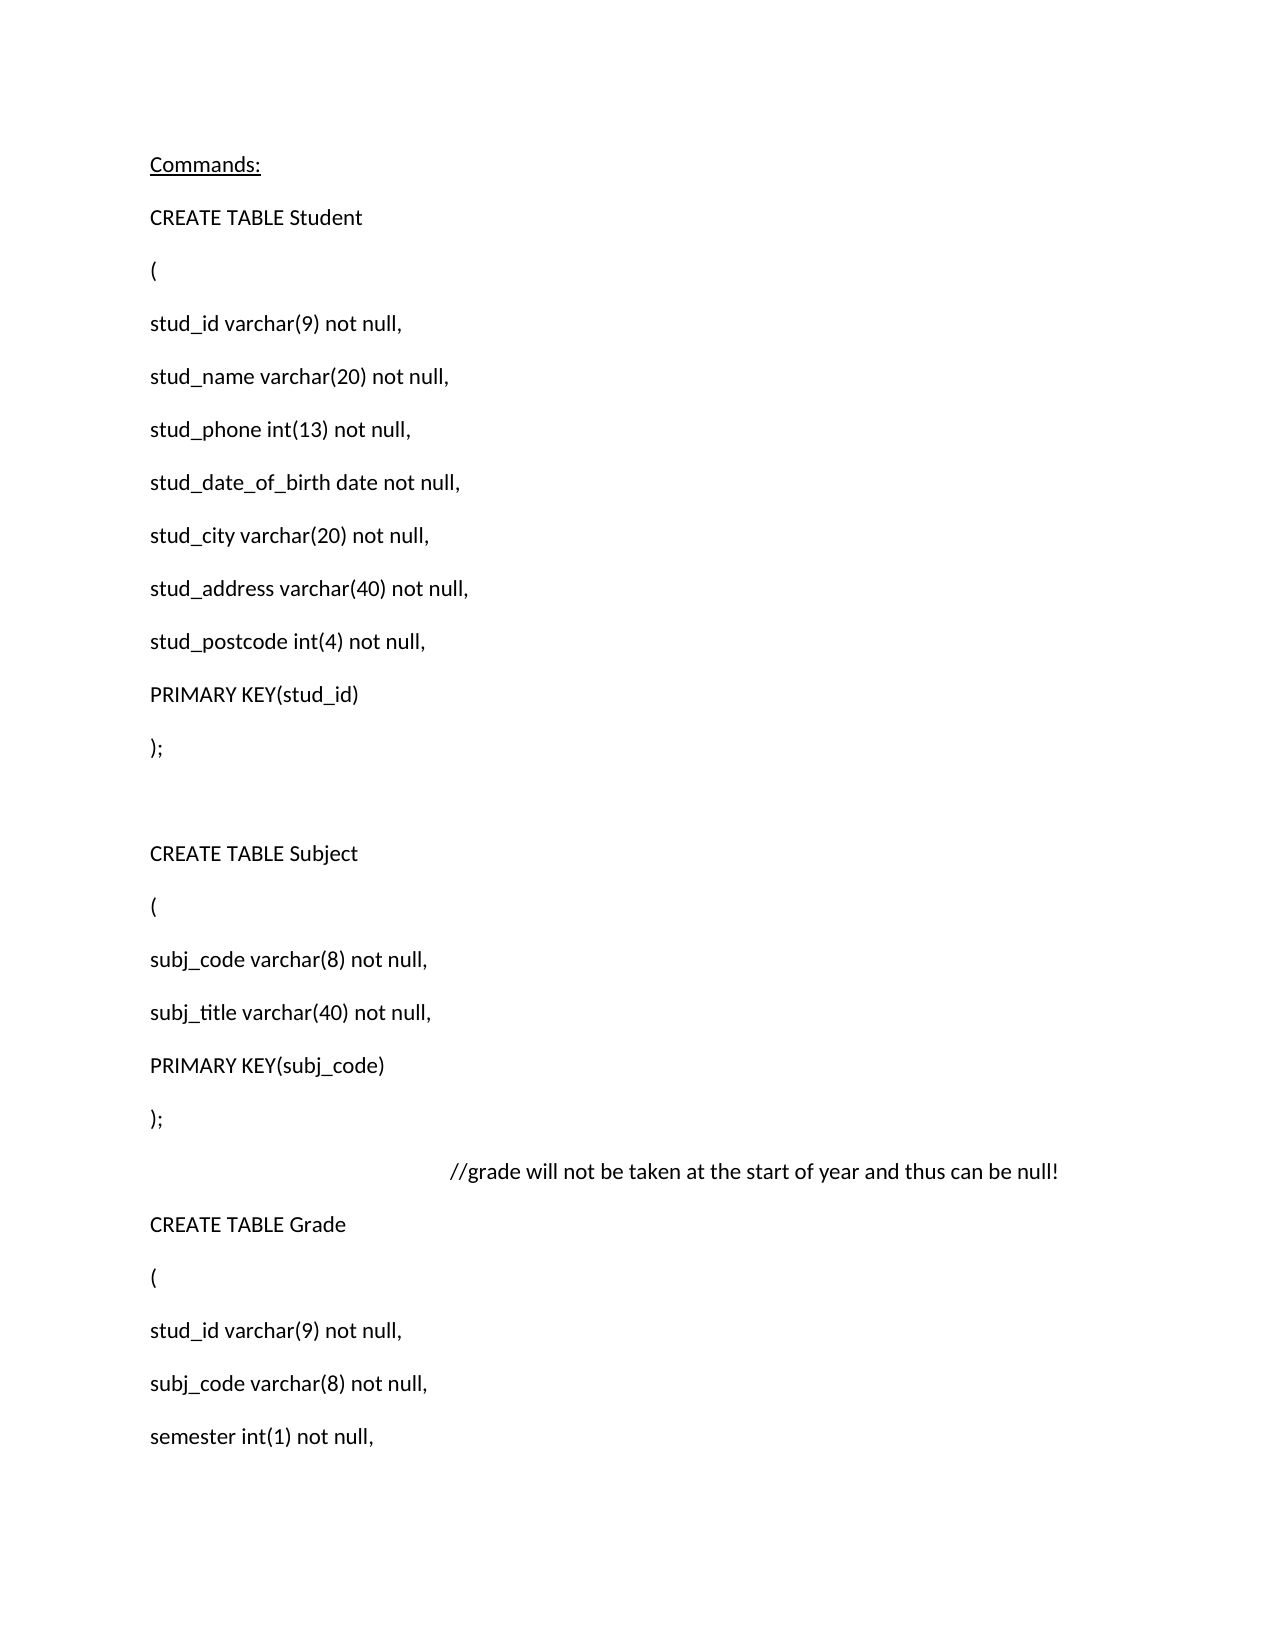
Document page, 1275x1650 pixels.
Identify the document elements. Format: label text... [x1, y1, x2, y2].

text stud_id varchar(9) not null, [150, 1316, 1125, 1344]
text stud_address varchar(40) not null, [150, 574, 1125, 602]
text stud_name varchar(20) not null, [150, 362, 1125, 390]
text stud_city varchar(20) not null, [150, 521, 1125, 549]
text PRIMARY KEY(subj_code) [150, 1051, 1125, 1079]
text ( [150, 256, 1125, 284]
text stud_date_of_birth date not null, [150, 468, 1125, 496]
text CREATE TABLE Student [150, 203, 1125, 231]
text CREATE TABLE Subject [150, 839, 1125, 867]
text Commands: [150, 150, 1125, 178]
text stud_phone int(13) not null, [150, 415, 1125, 443]
text //grade will not be taken at the start of year and thus can be null! [375, 1157, 1125, 1185]
text subj_code varchar(8) not null, [150, 1369, 1125, 1397]
text ); [150, 1104, 1125, 1132]
text stud_id varchar(9) not null, [150, 309, 1125, 337]
text subj_code varchar(8) not null, [150, 945, 1125, 973]
text ( [150, 892, 1125, 920]
text semester int(1) not null, [150, 1422, 1125, 1451]
text stud_postcode int(4) not null, [150, 627, 1125, 655]
text CREATE TABLE Grade [150, 1210, 1125, 1238]
text ); [150, 733, 1125, 761]
text ( [150, 1263, 1125, 1291]
text PRIMARY KEY(stud_id) [150, 680, 1125, 708]
text subj_title varchar(40) not null, [150, 998, 1125, 1026]
